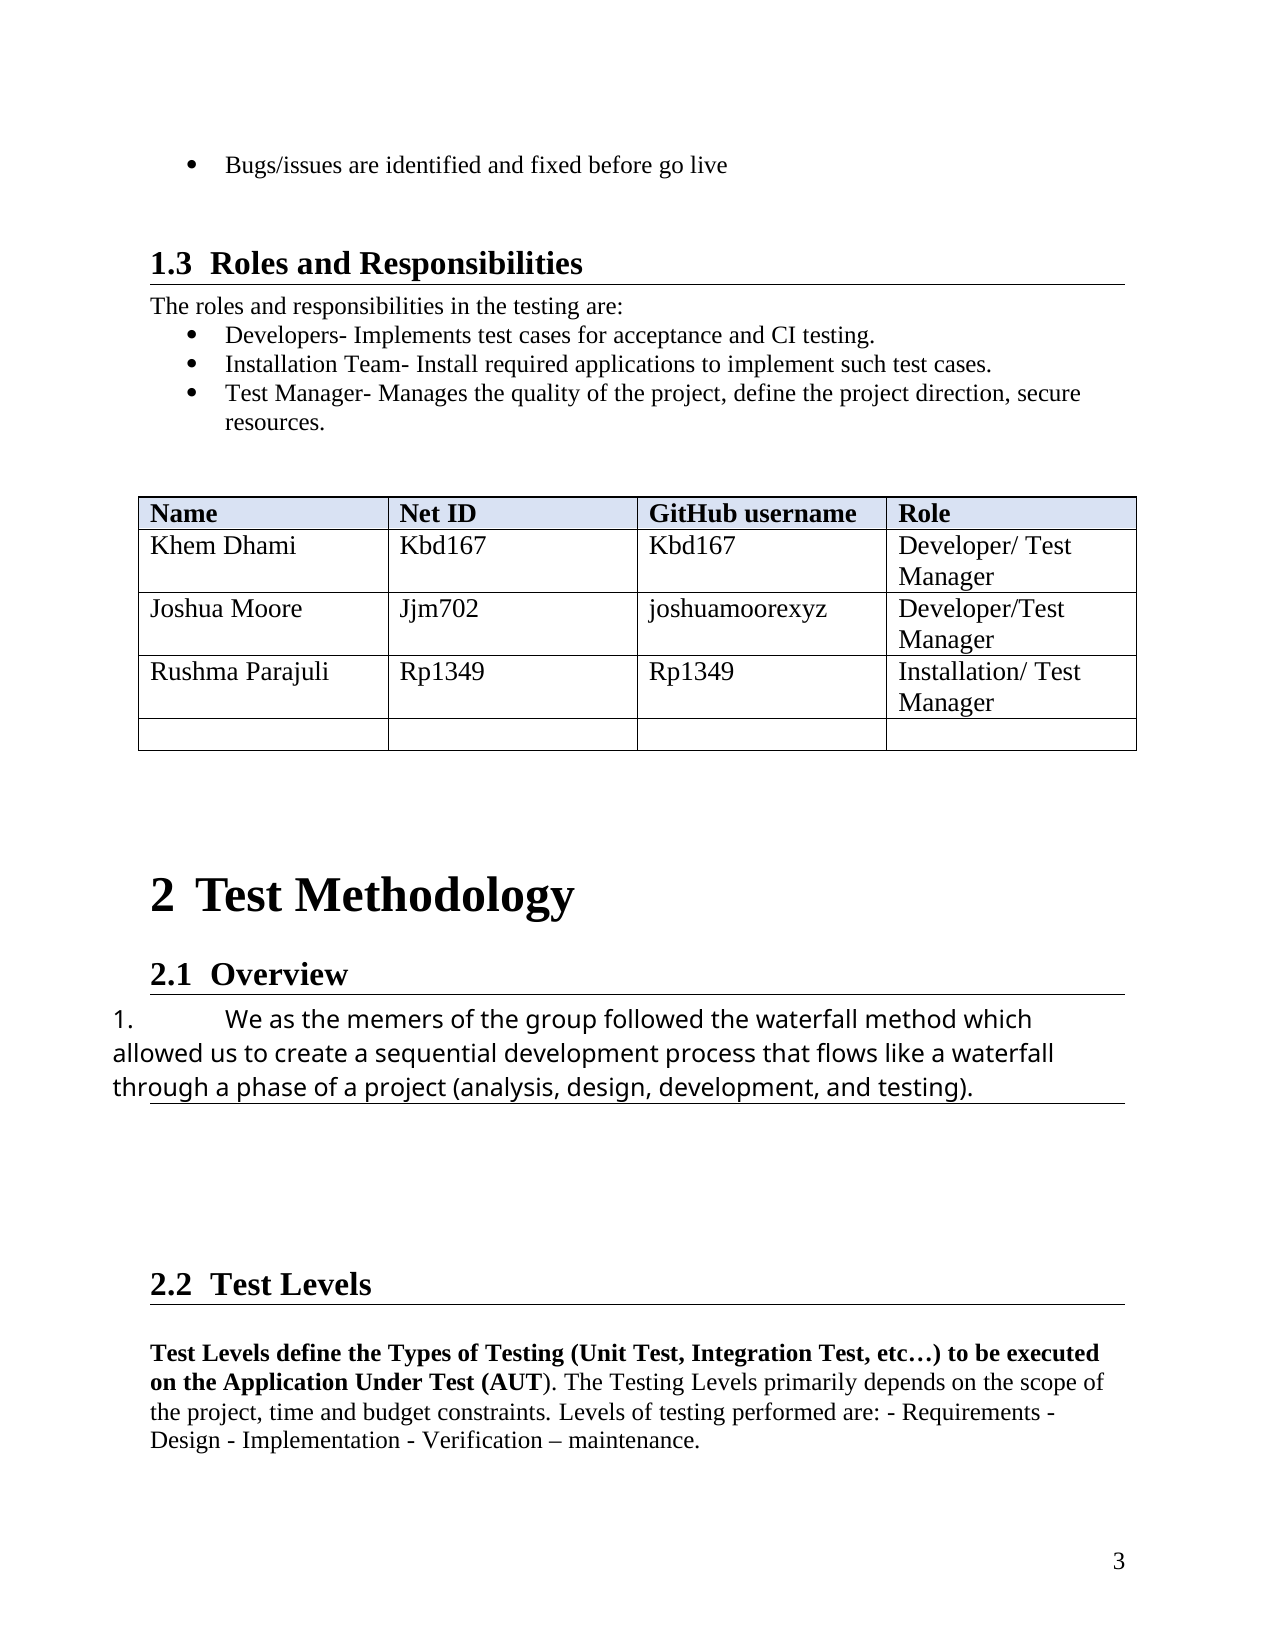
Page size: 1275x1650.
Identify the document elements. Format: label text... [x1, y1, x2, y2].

subtitle Test Methodology [150, 865, 1125, 923]
table_header GitHub username [638, 498, 886, 528]
table_header Role [887, 498, 1136, 528]
table_cell [887, 719, 1136, 750]
table_cell Joshua Moore [139, 593, 388, 655]
table_cell Kbd167 [638, 530, 886, 592]
text The roles and responsibilities in the testing are: [150, 291, 1125, 320]
subtitle Roles and Responsibilities [150, 243, 1125, 284]
table_cell Khem Dhami [139, 530, 388, 592]
table_cell Rushma Parajuli [139, 656, 388, 718]
table_cell joshuamoorexyz [638, 593, 886, 655]
list Developers- Implements test cases for acceptance and CI testing. [187, 320, 1125, 349]
table_cell Developer/ Test Manager [887, 530, 1136, 592]
subtitle Overview [150, 954, 1125, 994]
table_cell Installation/ Test Manager [887, 656, 1136, 718]
list Bugs/issues are identified and fixed before go live [187, 150, 1125, 179]
text Test Levels define the Types of Testing (Unit Test, Integration Test, etc…) to be executed on the Application Under Test (AUT). The Testing Levels primarily depends on the scope of the project, time and budget constraints. Levels of testing performed are: - Requirements - Design - Implementation - Verification – maintenance. [150, 1338, 1125, 1454]
table_cell Kbd167 [389, 530, 637, 592]
table_cell Developer/Test Manager [887, 593, 1136, 655]
table_cell [139, 719, 388, 750]
list Installation Team- Install required applications to implement such test cases. [187, 349, 1125, 378]
table_cell Rp1349 [638, 656, 886, 718]
list We as the memers of the group followed the waterfall method which allowed us to create a sequential development process that flows like a waterfall through a phase of a project (analysis, design, development, and testing). [112, 1002, 1125, 1103]
table_cell [389, 719, 637, 750]
table_cell Rp1349 [389, 656, 637, 718]
table_cell [638, 719, 886, 750]
table_cell Jjm702 [389, 593, 637, 655]
table_header Name [139, 498, 388, 528]
list Test Manager- Manages the quality of the project, define the project direction, secure resources. [187, 378, 1125, 436]
table_header Net ID [389, 498, 637, 528]
subtitle Test Levels [150, 1264, 1125, 1304]
